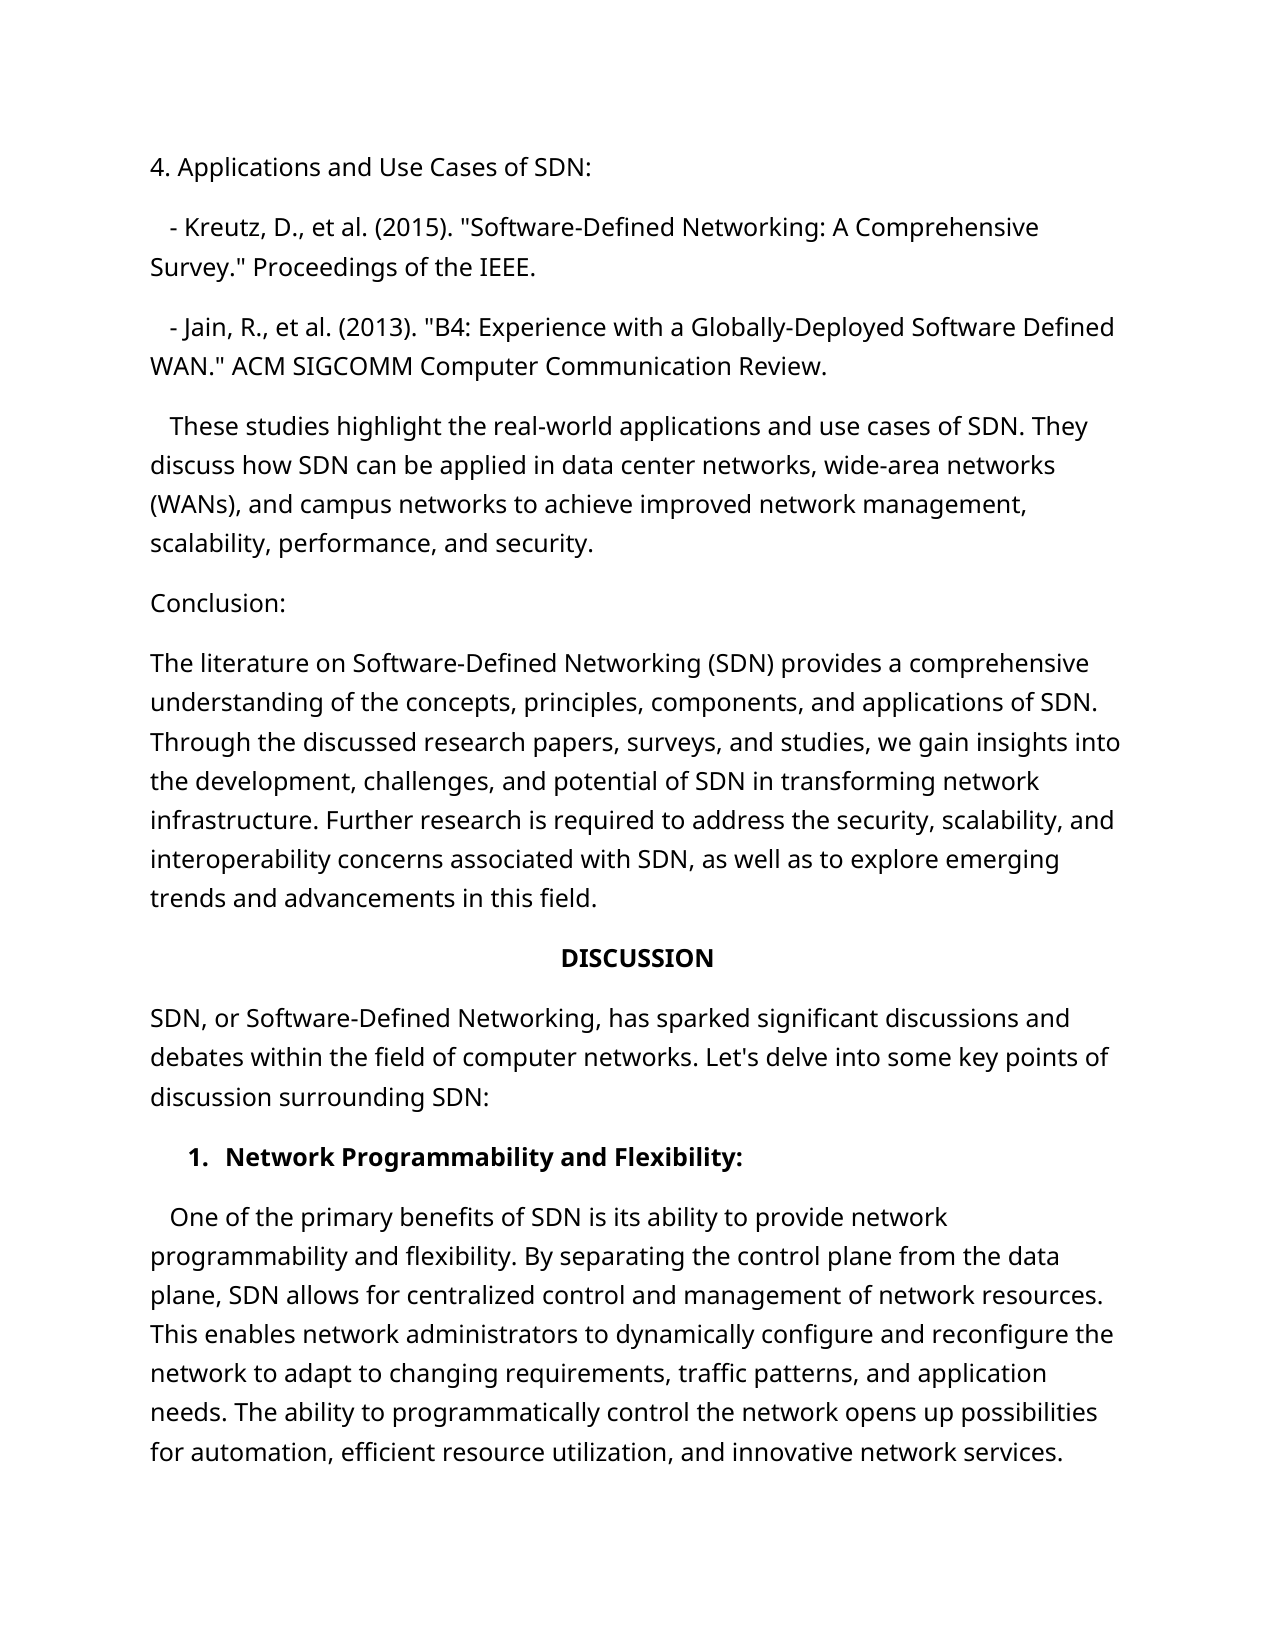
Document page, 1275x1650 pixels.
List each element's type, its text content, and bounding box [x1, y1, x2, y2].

text Conclusion: [150, 586, 1125, 620]
text One of the primary benefits of SDN is its ability to provide network programmability and flexibility. By separating the control plane from the data plane, SDN allows for centralized control and management of network resources. This enables network administrators to dynamically configure and reconfigure the network to adapt to changing requirements, traffic patterns, and application needs. The ability to programmatically control the network opens up possibilities for automation, efficient resource utilization, and innovative network services. [150, 1199, 1125, 1468]
text 4. Applications and Use Cases of SDN: [150, 150, 1125, 184]
text - Jain, R., et al. (2013). "B4: Experience with a Globally-Deployed Software Defined WAN." ACM SIGCOMM Computer Communication Review. [150, 309, 1125, 382]
list Network Programmability and Flexibility: [187, 1139, 1125, 1173]
text These studies highlight the real-world applications and use cases of SDN. They discuss how SDN can be applied in data center networks, wide-area networks (WANs), and campus networks to achieve improved network management, scalability, performance, and security. [150, 408, 1125, 560]
text DISCUSSION [150, 941, 1125, 975]
text SDN, or Software-Defined Networking, has sparked significant discussions and debates within the field of computer networks. Let's delve into some key points of discussion surrounding SDN: [150, 1001, 1125, 1113]
text The literature on Software-Defined Networking (SDN) provides a comprehensive understanding of the concepts, principles, components, and applications of SDN. Through the discussed research papers, surveys, and studies, we gain insights into the development, challenges, and potential of SDN in transforming network infrastructure. Further research is required to address the security, scalability, and interoperability concerns associated with SDN, as well as to explore emerging trends and advancements in this field. [150, 646, 1125, 915]
text - Kreutz, D., et al. (2015). "Software-Defined Networking: A Comprehensive Survey." Proceedings of the IEEE. [150, 210, 1125, 283]
